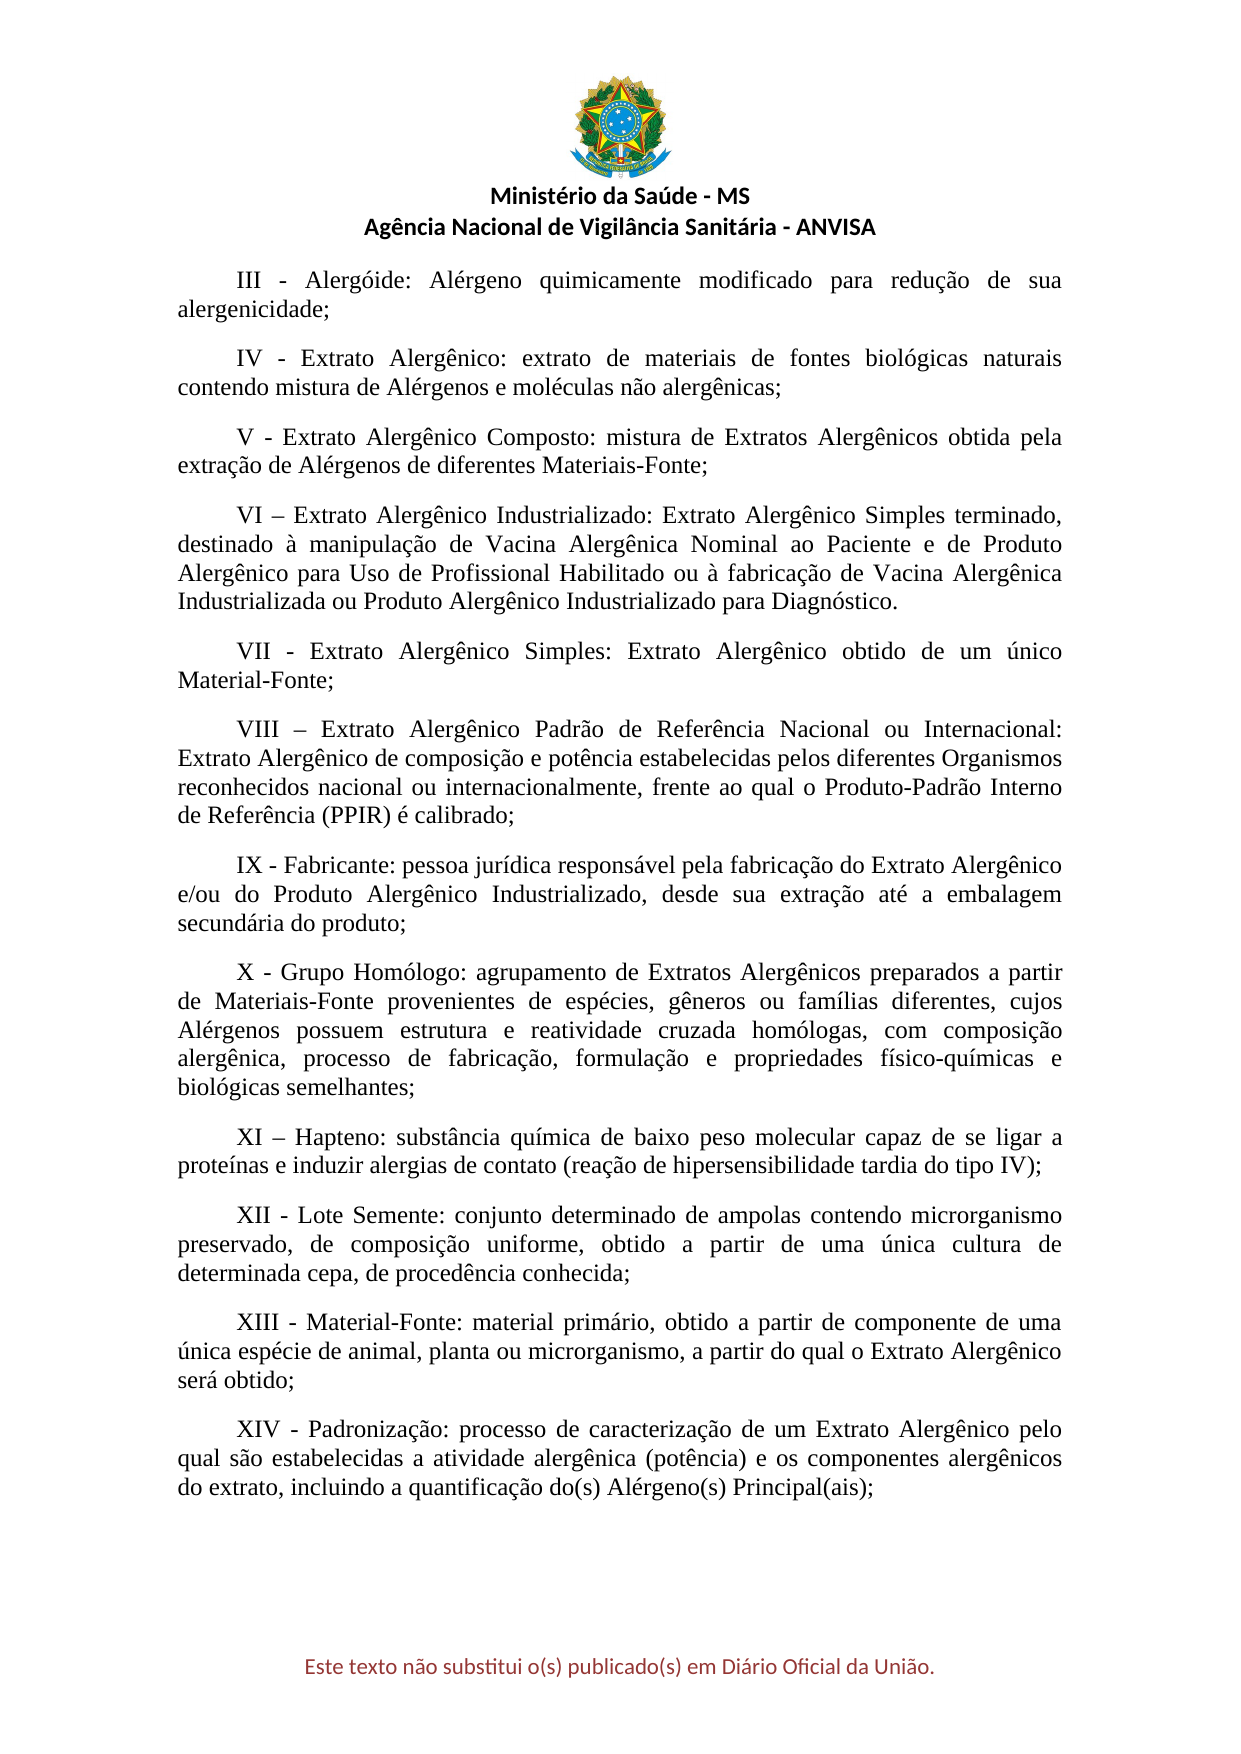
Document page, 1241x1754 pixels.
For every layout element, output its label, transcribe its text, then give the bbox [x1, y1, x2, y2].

text V - Extrato Alergênico Composto: mistura de Extratos Alergênicos obtida pela extração de Alérgenos de diferentes Materiais-Fonte; [177, 422, 1063, 479]
picture [566, 73, 674, 181]
text III - Alergóide: Alérgeno quimicamente modificado para redução de sua alergenicidade; [177, 265, 1063, 323]
text XI – Hapteno: substância química de baixo peso molecular capaz de se ligar a proteínas e induzir alergias de contato (reação de hipersensibilidade tardia do tipo IV); [177, 1122, 1063, 1179]
text XIV - Padronização: processo de caracterização de um Extrato Alergênico pelo qual são estabelecidas a atividade alergênica (potência) e os componentes alergênicos do extrato, incluindo a quantificação do(s) Alérgeno(s) Principal(ais); [177, 1414, 1063, 1501]
text IX - Fabricante: pessoa jurídica responsável pela fabricação do Extrato Alergênico e/ou do Produto Alergênico Industrializado, desde sua extração até a embalagem secundária do produto; [177, 850, 1063, 936]
text VI – Extrato Alergênico Industrializado: Extrato Alergênico Simples terminado, destinado à manipulação de Vacina Alergênica Nominal ao Paciente e de Produto Alergênico para Uso de Profissional Habilitado ou à fabricação de Vacina Alergênica Industrializada ou Produto Alergênico Industrializado para Diagnóstico. [177, 500, 1063, 615]
text XII - Lote Semente: conjunto determinado de ampolas contendo microrganismo preservado, de composição uniforme, obtido a partir de uma única cultura de determinada cepa, de procedência conhecida; [177, 1200, 1063, 1286]
text VIII – Extrato Alergênico Padrão de Referência Nacional ou Internacional: Extrato Alergênico de composição e potência estabelecidas pelos diferentes Organismos reconhecidos nacional ou internacionalmente, frente ao qual o Produto-Padrão Interno de Referência (PPIR) é calibrado; [177, 714, 1063, 829]
text X - Grupo Homólogo: agrupamento de Extratos Alergênicos preparados a partir de Materiais-Fonte provenientes de espécies, gêneros ou famílias diferentes, cujos Alérgenos possuem estrutura e reatividade cruzada homólogas, com composição alergênica, processo de fabricação, formulação e propriedades físico-químicas e biológicas semelhantes; [177, 957, 1063, 1101]
text IV - Extrato Alergênico: extrato de materiais de fontes biológicas naturais contendo mistura de Alérgenos e moléculas não alergênicas; [177, 343, 1063, 401]
text XIII - Material-Fonte: material primário, obtido a partir de componente de uma única espécie de animal, planta ou microrganismo, a partir do qual o Extrato Alergênico será obtido; [177, 1307, 1063, 1393]
text VII - Extrato Alergênico Simples: Extrato Alergênico obtido de um único Material-Fonte; [177, 636, 1063, 693]
